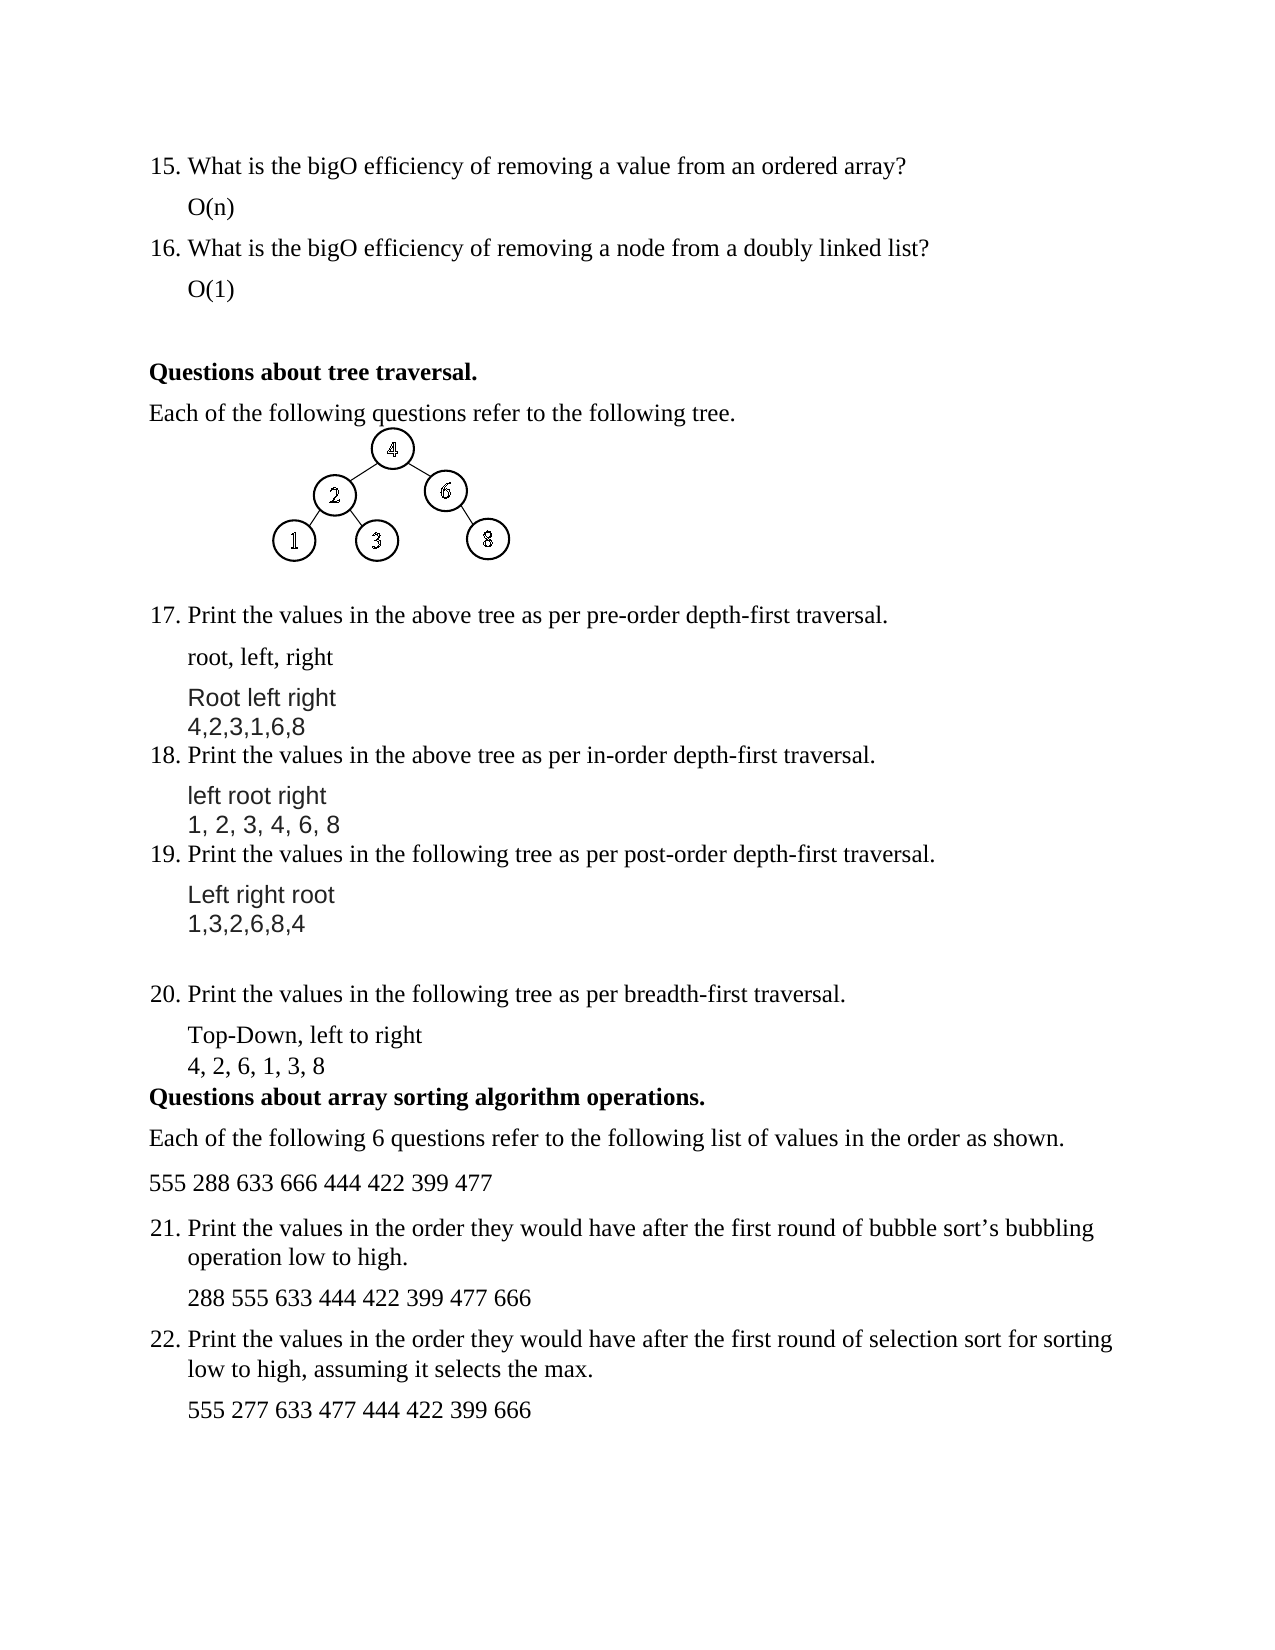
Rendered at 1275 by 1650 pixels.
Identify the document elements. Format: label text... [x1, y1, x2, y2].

list What is the bigO efficiency of removing a node from a doubly linked list? [150, 233, 1124, 262]
text Each of the following 6 questions refer to the following list of values in the order as shown. [148, 1123, 1110, 1151]
list Print the values in the order they would have after the first round of selection sort for sorting low to high, assuming it selects the max. [150, 1324, 1124, 1383]
list Left right root [187, 880, 1124, 909]
text 555 277 633 477 444 422 399 666 [187, 1395, 1124, 1424]
picture [474, 525, 502, 553]
text Questions about array sorting algorithm operations. [148, 1082, 966, 1111]
text Each of the following questions refer to the following tree. [148, 398, 1124, 426]
text root, left, right [187, 642, 1124, 670]
text 4, 2, 6, 1, 3, 8 [187, 1051, 1124, 1079]
list Print the values in the following tree as per post-order depth-first traversal. [150, 839, 1124, 868]
list 1,3,2,6,8,4 [187, 909, 1124, 937]
list 4,2,3,1,6,8 [187, 711, 1124, 740]
list Print the values in the following tree as per breadth-first traversal. [150, 979, 1124, 1007]
list left root right [187, 781, 1124, 810]
text Top-Down, left to right [187, 1020, 1124, 1048]
list Print the values in the order they would have after the first round of bubble sort’s bubbling operation low to high. [150, 1213, 1124, 1271]
text 288 555 633 444 422 399 477 666 [187, 1283, 1124, 1312]
list What is the bigO efficiency of removing a value from an ordered array? [150, 151, 1124, 180]
list Print the values in the above tree as per in-order depth-first traversal. [150, 740, 1124, 769]
text Questions about tree traversal. [148, 357, 966, 386]
text O(1) [187, 274, 1124, 303]
list 1, 2, 3, 4, 6, 8 [187, 810, 1124, 839]
picture [363, 527, 391, 554]
text O(n) [187, 192, 1124, 221]
list Root left right [187, 683, 1124, 711]
picture [431, 477, 460, 505]
picture [321, 481, 349, 509]
list Print the values in the above tree as per pre-order depth-first traversal. [150, 600, 1124, 629]
picture [378, 435, 407, 462]
picture [280, 527, 309, 554]
text 555 288 633 666 444 422 399 477 [148, 1168, 1110, 1196]
